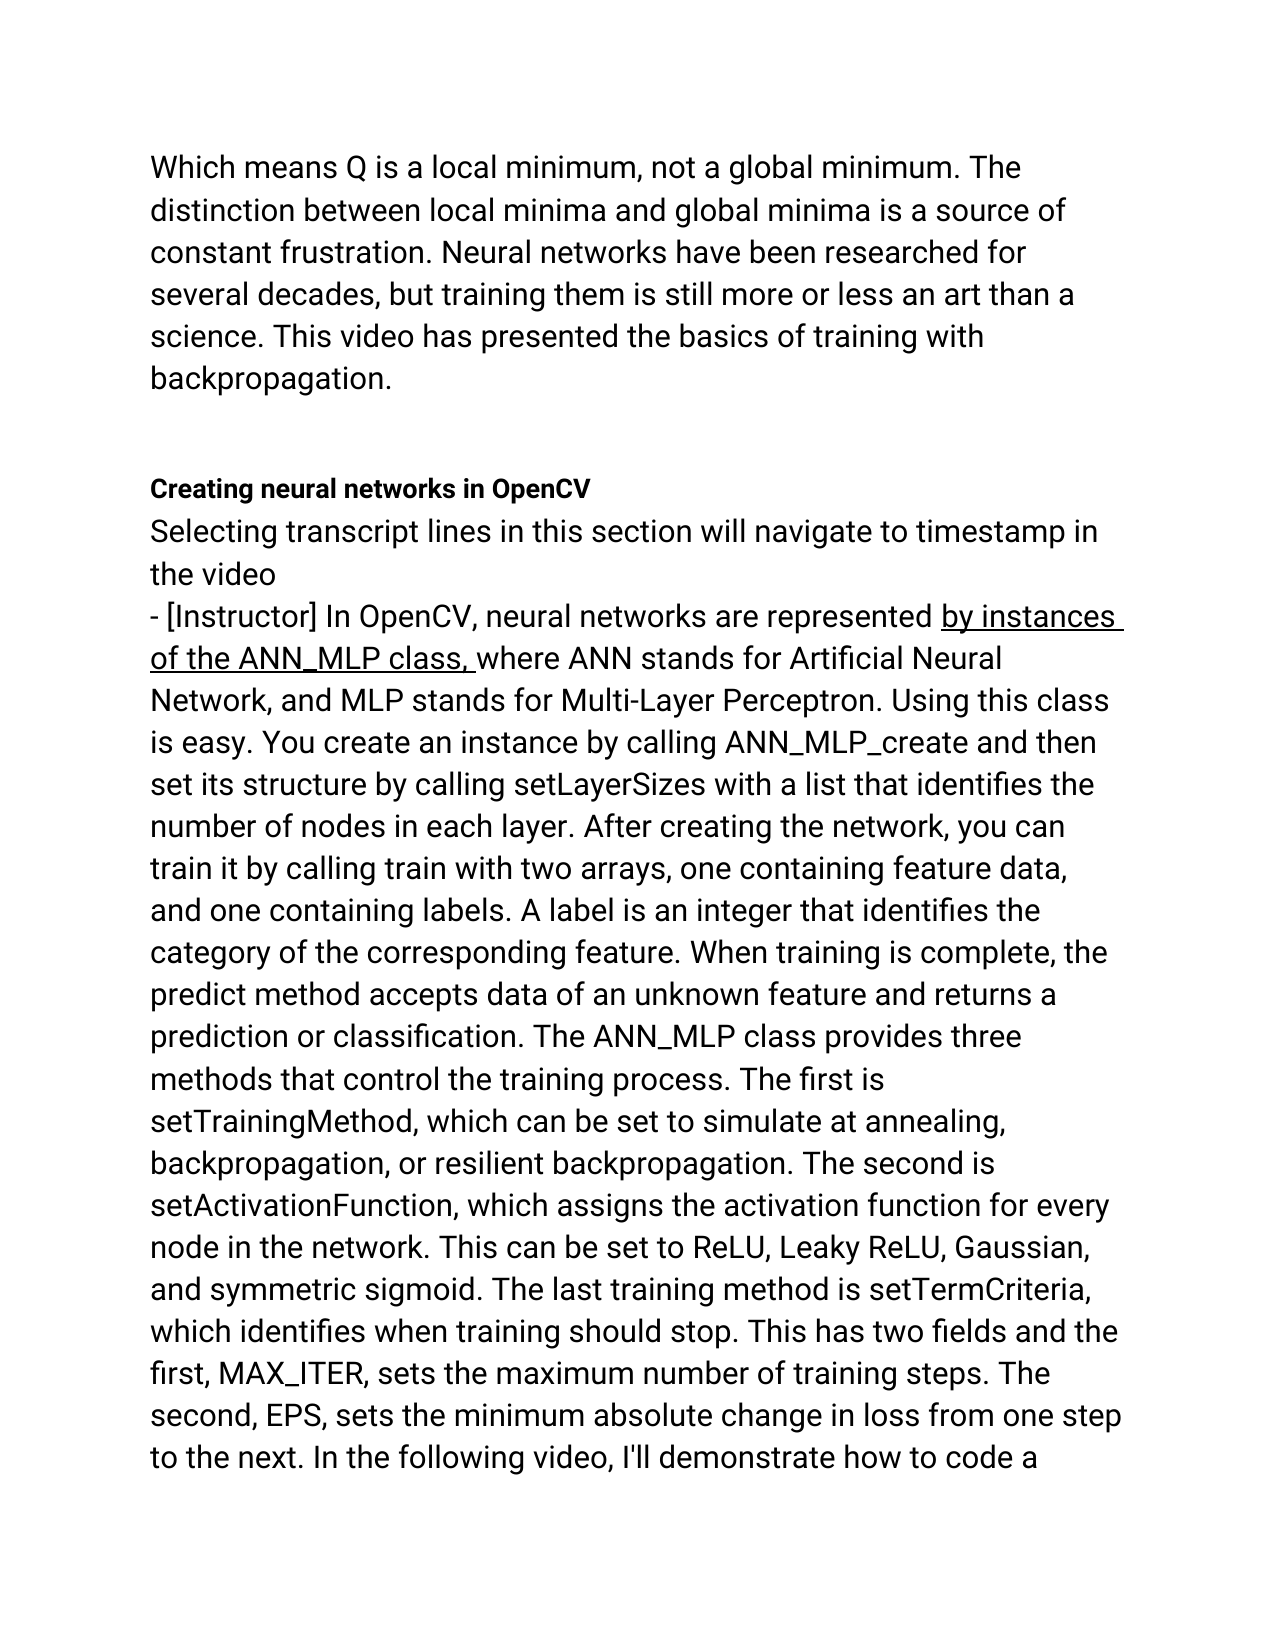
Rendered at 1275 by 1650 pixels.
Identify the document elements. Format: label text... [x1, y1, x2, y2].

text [150, 598, 1125, 1476]
text Selecting transcript lines in this section will navigate to timestamp in the video [150, 514, 1125, 593]
subtitle Creating neural networks in OpenCV [150, 474, 1125, 506]
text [150, 150, 1125, 397]
